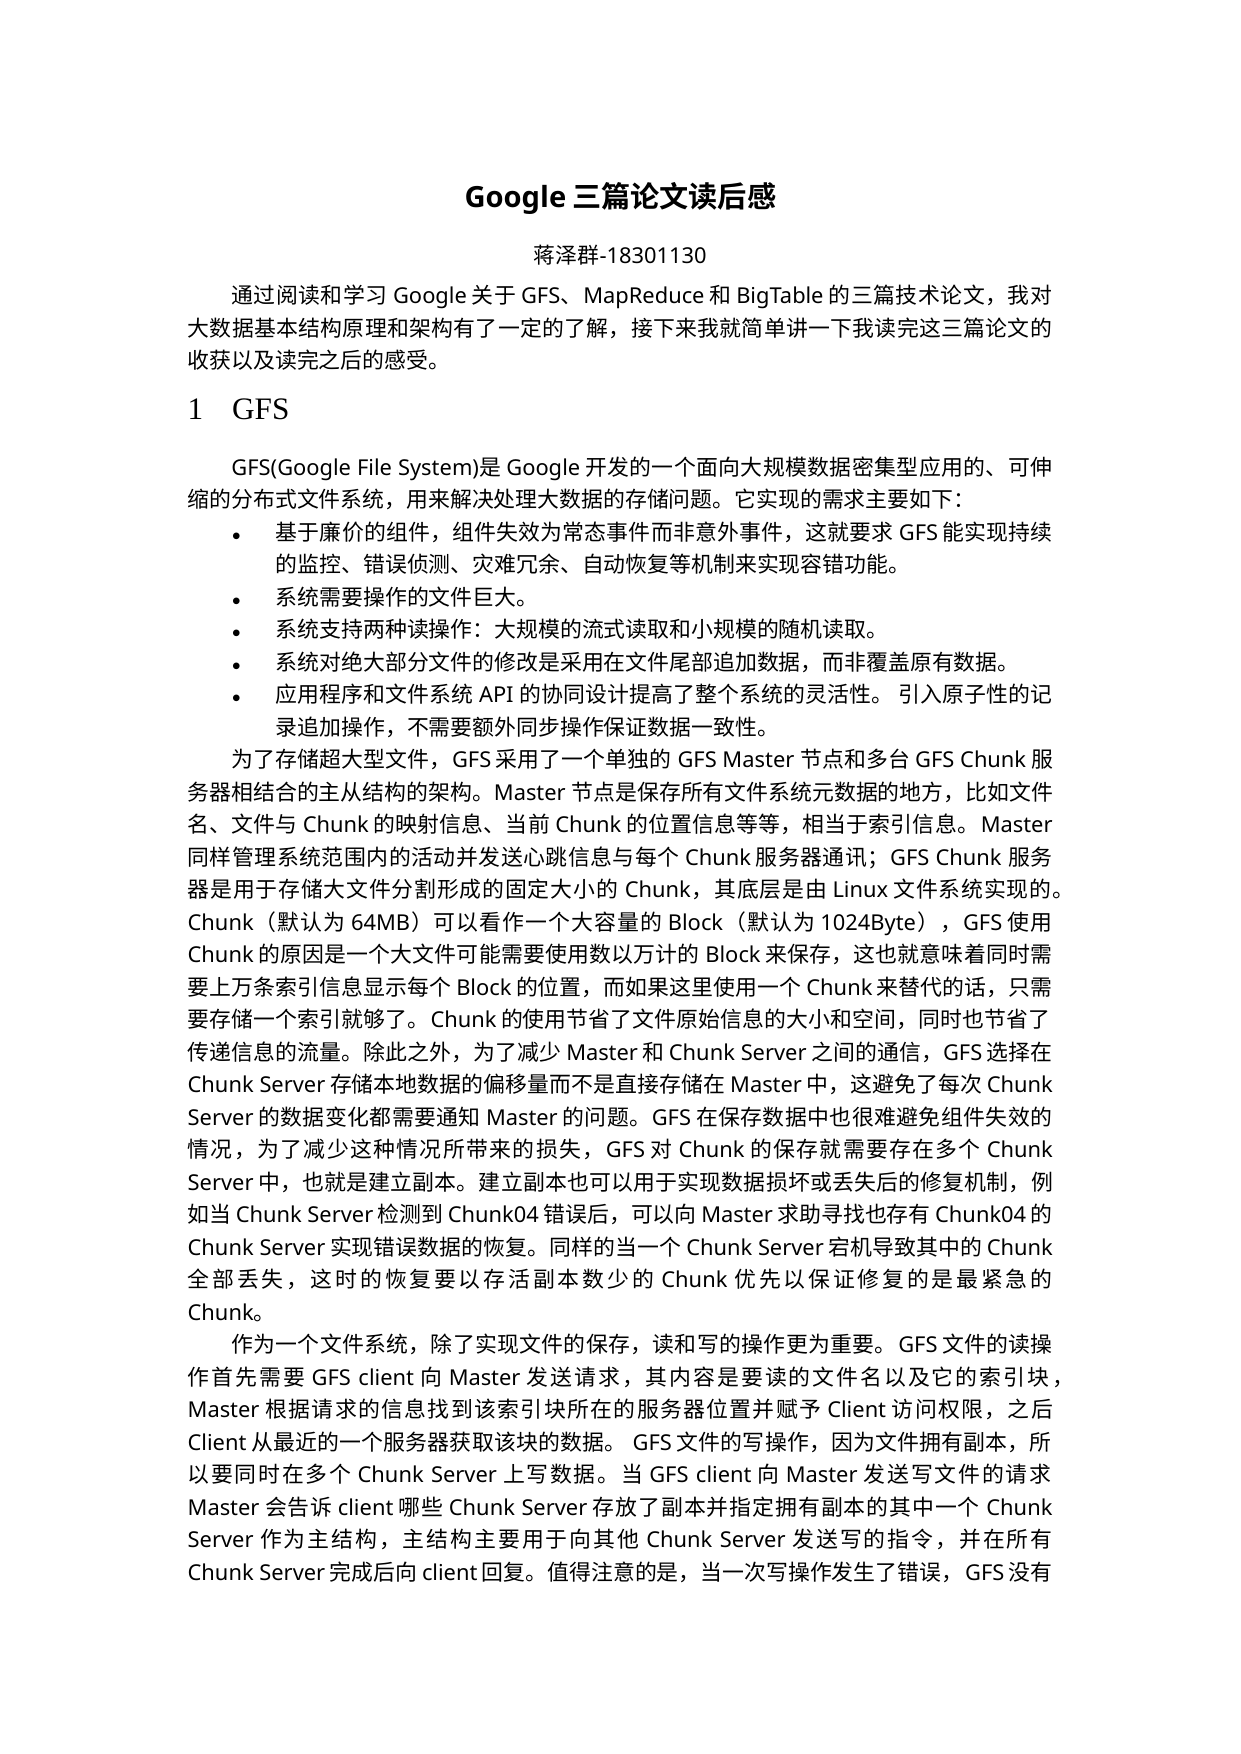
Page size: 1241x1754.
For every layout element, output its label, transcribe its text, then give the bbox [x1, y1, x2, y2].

list 蒋泽群-18301130 [187, 237, 1053, 270]
list 应用程序和文件系统 API 的协同设计提高了整个系统的灵活性。 引入原子性的记录追加操作，不需要额外同步操作保证数据一致性。 [232, 677, 1053, 742]
text 通过阅读和学习Google关于GFS、MapReduce和BigTable的三篇技术论文，我对大数据基本结构原理和架构有了一定的了解，接下来我就简单讲一下我读完这三篇论文的收获以及读完之后的感受。 [187, 278, 1053, 375]
list Google三篇论文读后感 [187, 162, 1053, 227]
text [187, 1327, 1053, 1587]
text GFS [187, 375, 1053, 440]
text 为了存储超大型文件，GFS采用了一个单独的 GFS Master 节点和多台GFS Chunk服务器相结合的主从结构的架构。Master 节点是保存所有文件系统元数据的地方，比如文件名、文件与Chunk的映射信息、当前Chunk的位置信息等等，相当于索引信息。Master同样管理系统范围内的活动并发送心跳信息与每个Chunk服务器通讯；GFS Chunk 服务器是用于存储大文件分割形成的固定大小的Chunk，其底层是由Linux文件系统实现的。Chunk（默认为64MB）可以看作一个大容量的Block（默认为1024Byte），GFS使用Chunk的原因是一个大文件可能需要使用数以万计的Block来保存，这也就意味着同时需要上万条索引信息显示每个Block的位置，而如果这里使用一个Chunk来替代的话，只需要存储一个索引就够了。Chunk的使用节省了文件原始信息的大小和空间，同时也节省了传递信息的流量。除此之外，为了减少Master和Chunk Server之间的通信，GFS选择在Chunk Server存储本地数据的偏移量而不是直接存储在Master中，这避免了每次Chunk Server的数据变化都需要通知Master的问题。GFS在保存数据中也很难避免组件失效的情况，为了减少这种情况所带来的损失，GFS对Chunk的保存就需要存在多个Chunk Server中，也就是建立副本。建立副本也可以用于实现数据损坏或丢失后的修复机制，例如当Chunk Server检测到Chunk04错误后，可以向Master求助寻找也存有Chunk04的Chunk Server实现错误数据的恢复。同样的当一个Chunk Server宕机导致其中的Chunk全部丢失，这时的恢复要以存活副本数少的Chunk优先以保证修复的是最紧急的Chunk。 [187, 742, 1053, 1327]
list 系统支持两种读操作：大规模的流式读取和小规模的随机读取。 [232, 612, 1053, 644]
list 基于廉价的组件，组件失效为常态事件而非意外事件，这就要求GFS能实现持续的监控、错误侦测、灾难冗余、自动恢复等机制来实现容错功能。 [232, 514, 1053, 579]
list 系统需要操作的文件巨大。 [232, 579, 1053, 612]
list 系统对绝大部分文件的修改是采用在文件尾部追加数据，而非覆盖原有数据。 [232, 644, 1053, 677]
text GFS(Google File System)是Google开发的一个面向大规模数据密集型应用的、可伸缩的分布式文件系统，用来解决处理大数据的存储问题。它实现的需求主要如下： [187, 449, 1053, 514]
